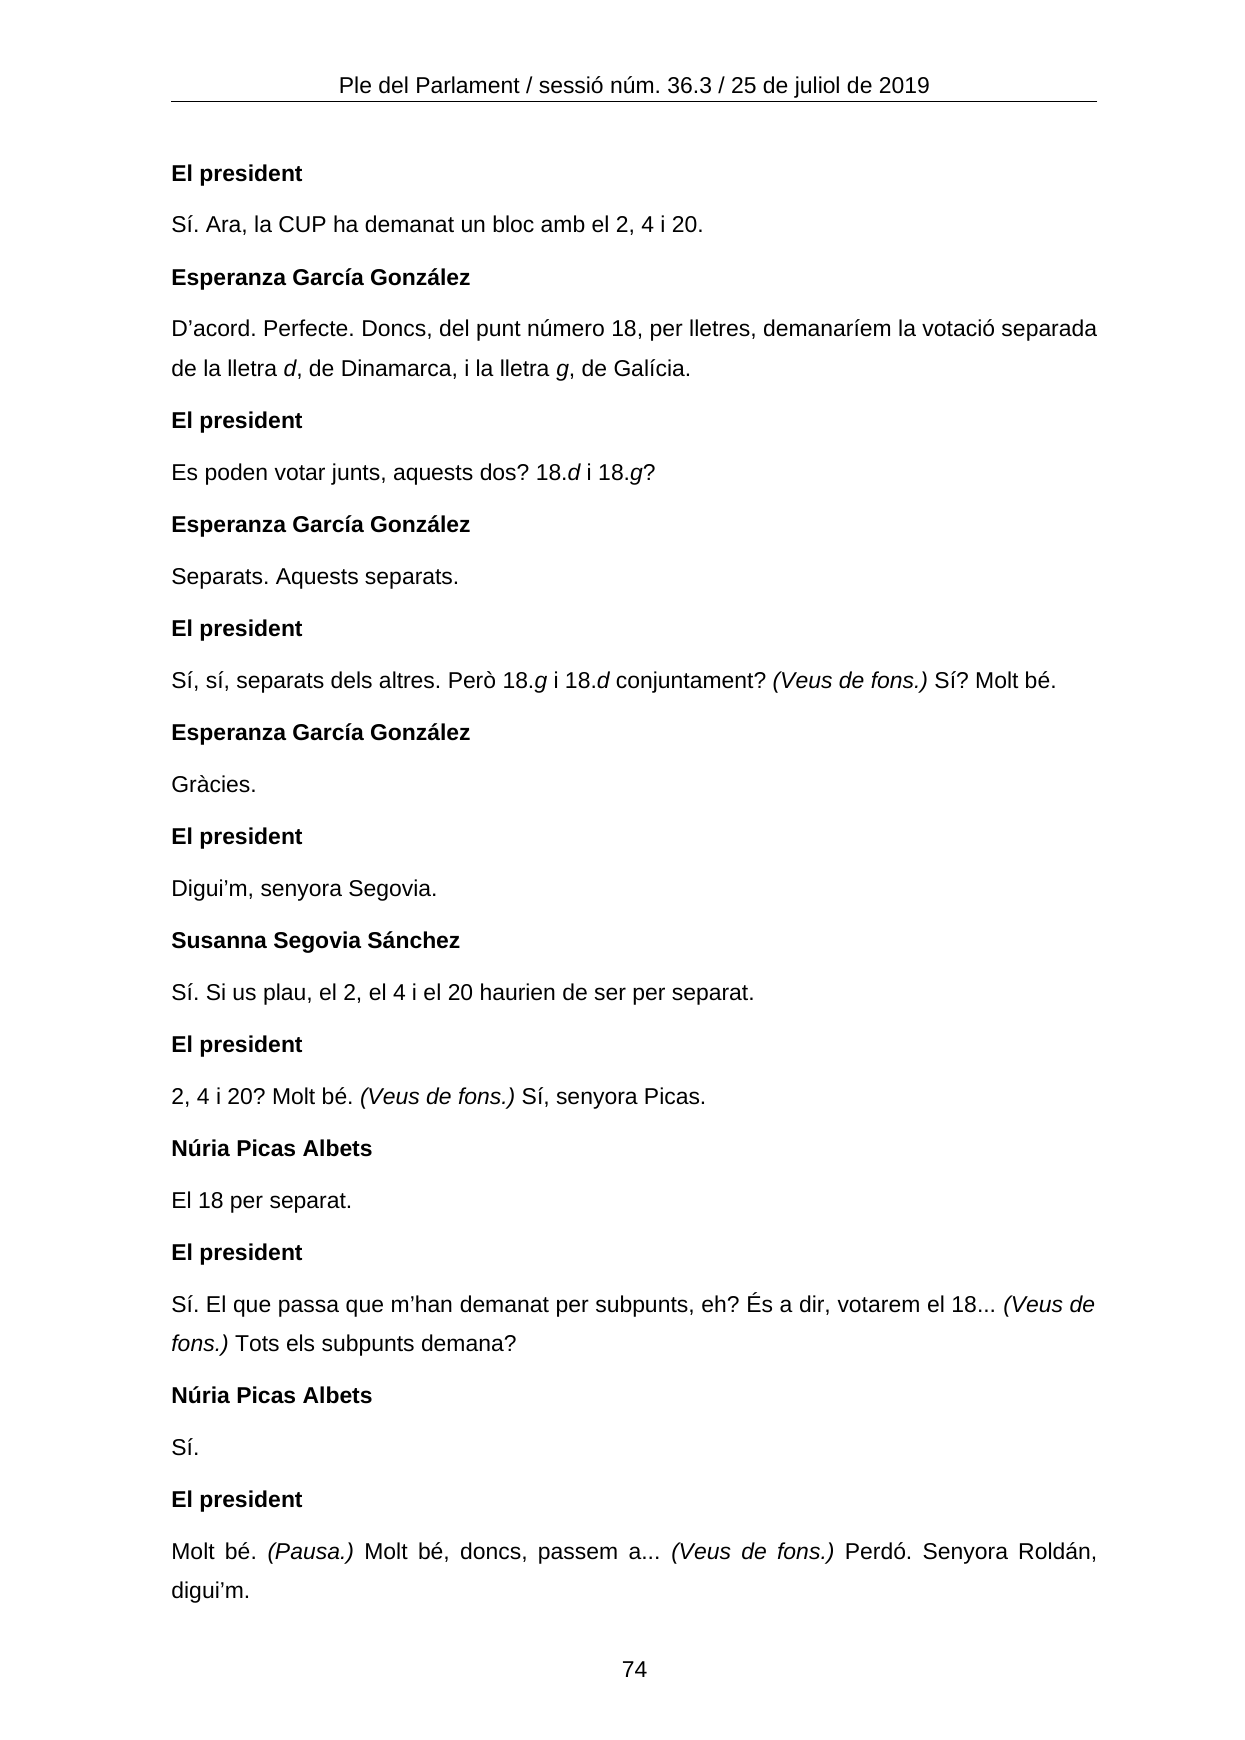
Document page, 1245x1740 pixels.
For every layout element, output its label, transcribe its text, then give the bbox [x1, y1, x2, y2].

text Digui’m, senyora Segovia. [171, 875, 1097, 901]
text Separats. Aquests separats. [171, 563, 1097, 589]
text El president [171, 615, 1097, 641]
text El president [171, 407, 1097, 433]
text Molt bé. (Pausa.) Molt bé, doncs, passem a... (Veus de fons.) Perdó. Senyora Roldán, digui’m. [171, 1538, 1097, 1604]
text Sí. [171, 1434, 1097, 1460]
text Susanna Segovia Sánchez [171, 927, 1097, 953]
text Núria Picas Albets [171, 1382, 1097, 1408]
text El president [171, 159, 1097, 186]
text Esperanza García González [171, 263, 1097, 290]
text Esperanza García González [171, 719, 1097, 745]
text Es poden votar junts, aquests dos? 18.d i 18.g? [171, 459, 1097, 485]
text Esperanza García González [171, 511, 1097, 537]
text El president [171, 1031, 1097, 1057]
text Gràcies. [171, 771, 1097, 797]
text El president [171, 1238, 1097, 1265]
text 2, 4 i 20? Molt bé. (Veus de fons.) Sí, senyora Picas. [171, 1083, 1097, 1109]
text D’acord. Perfecte. Doncs, del punt número 18, per lletres, demanaríem la votació separada de la lletra d, de Dinamarca, i la lletra g, de Galícia. [171, 315, 1097, 381]
text Núria Picas Albets [171, 1134, 1097, 1161]
text Sí. Si us plau, el 2, el 4 i el 20 haurien de ser per separat. [171, 979, 1097, 1005]
text Sí. Ara, la CUP ha demanat un bloc amb el 2, 4 i 20. [171, 211, 1097, 238]
text Sí. El que passa que m’han demanat per subpunts, eh? És a dir, votarem el 18... (Veus de fons.) Tots els subpunts demana? [171, 1291, 1097, 1356]
text El president [171, 823, 1097, 849]
text El 18 per separat. [171, 1187, 1097, 1213]
text El president [171, 1486, 1097, 1512]
text Sí, sí, separats dels altres. Però 18.g i 18.d conjuntament? (Veus de fons.) Sí? Molt bé. [171, 667, 1097, 693]
